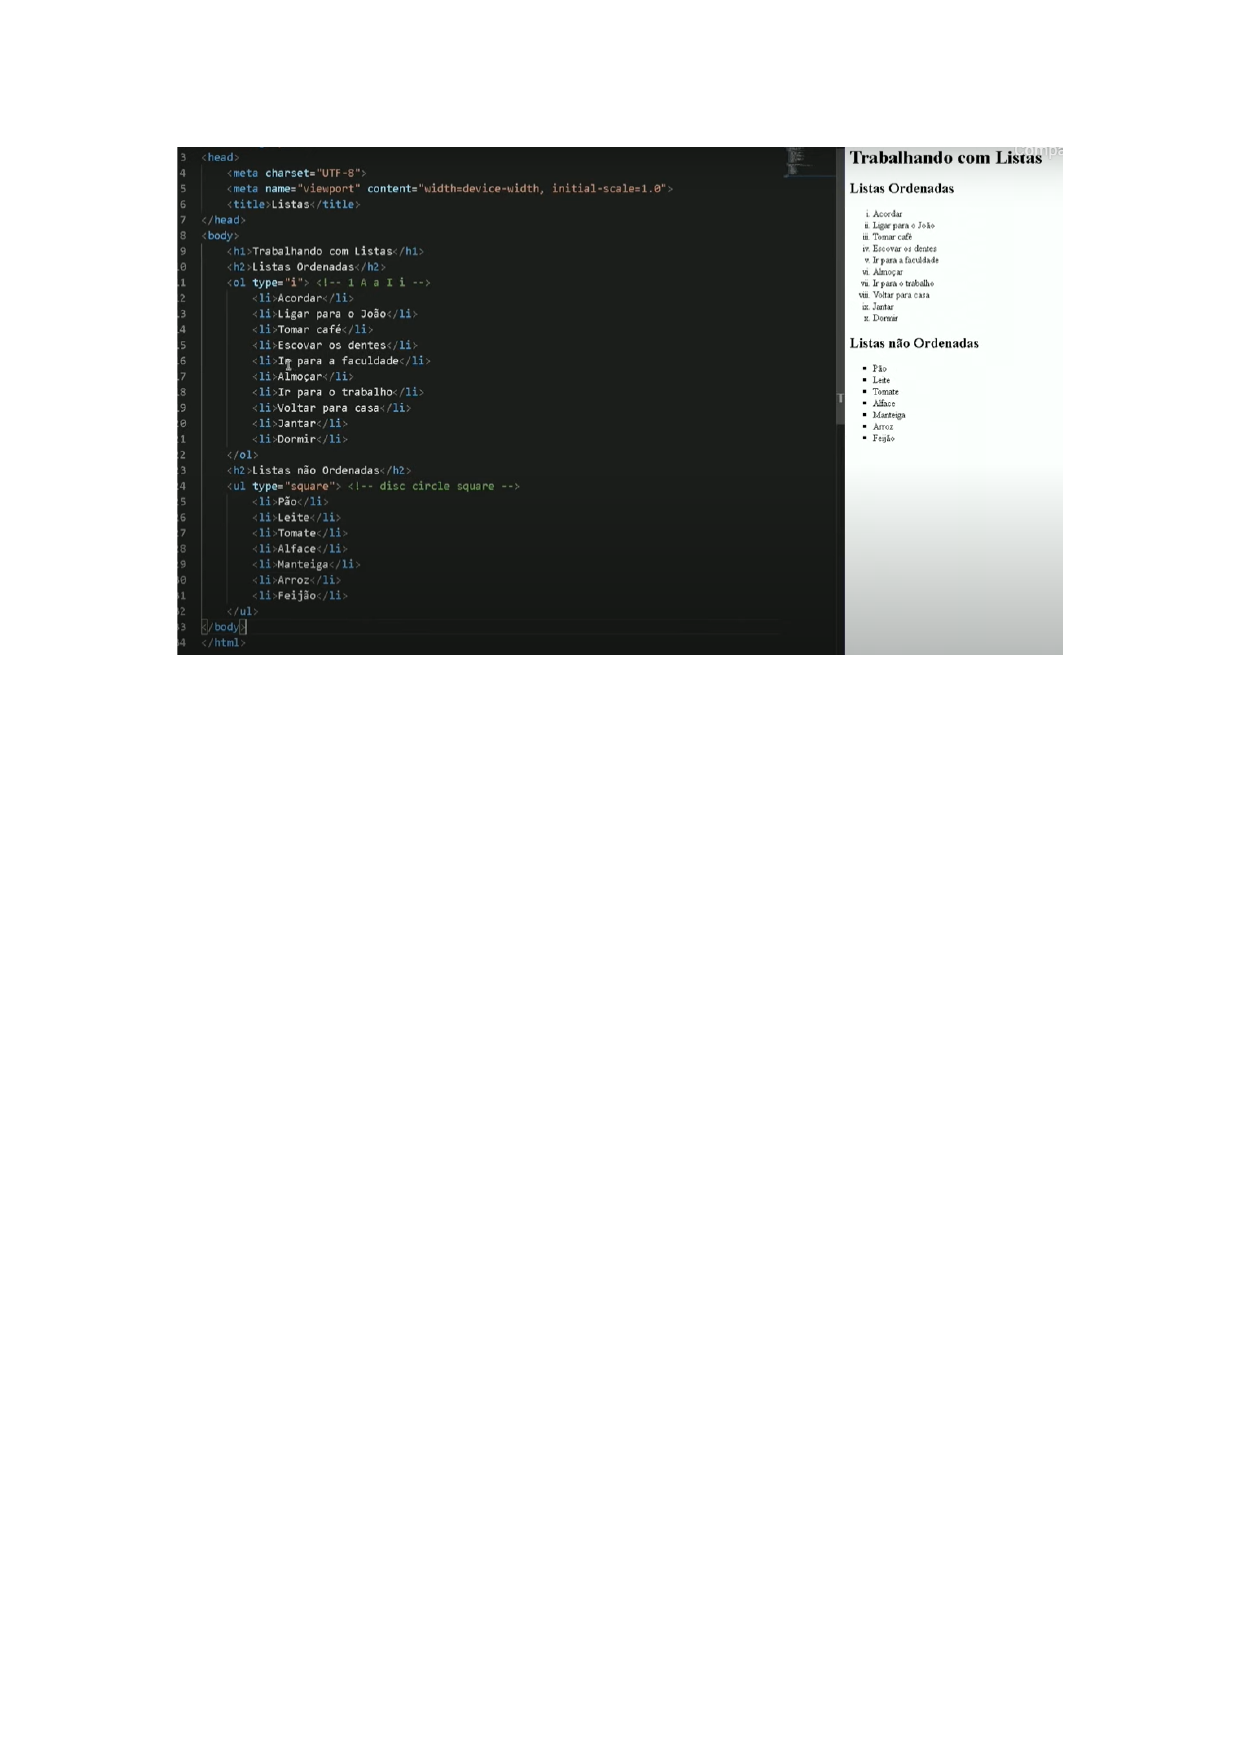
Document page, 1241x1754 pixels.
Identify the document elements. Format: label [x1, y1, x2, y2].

picture [177, 147, 1063, 655]
